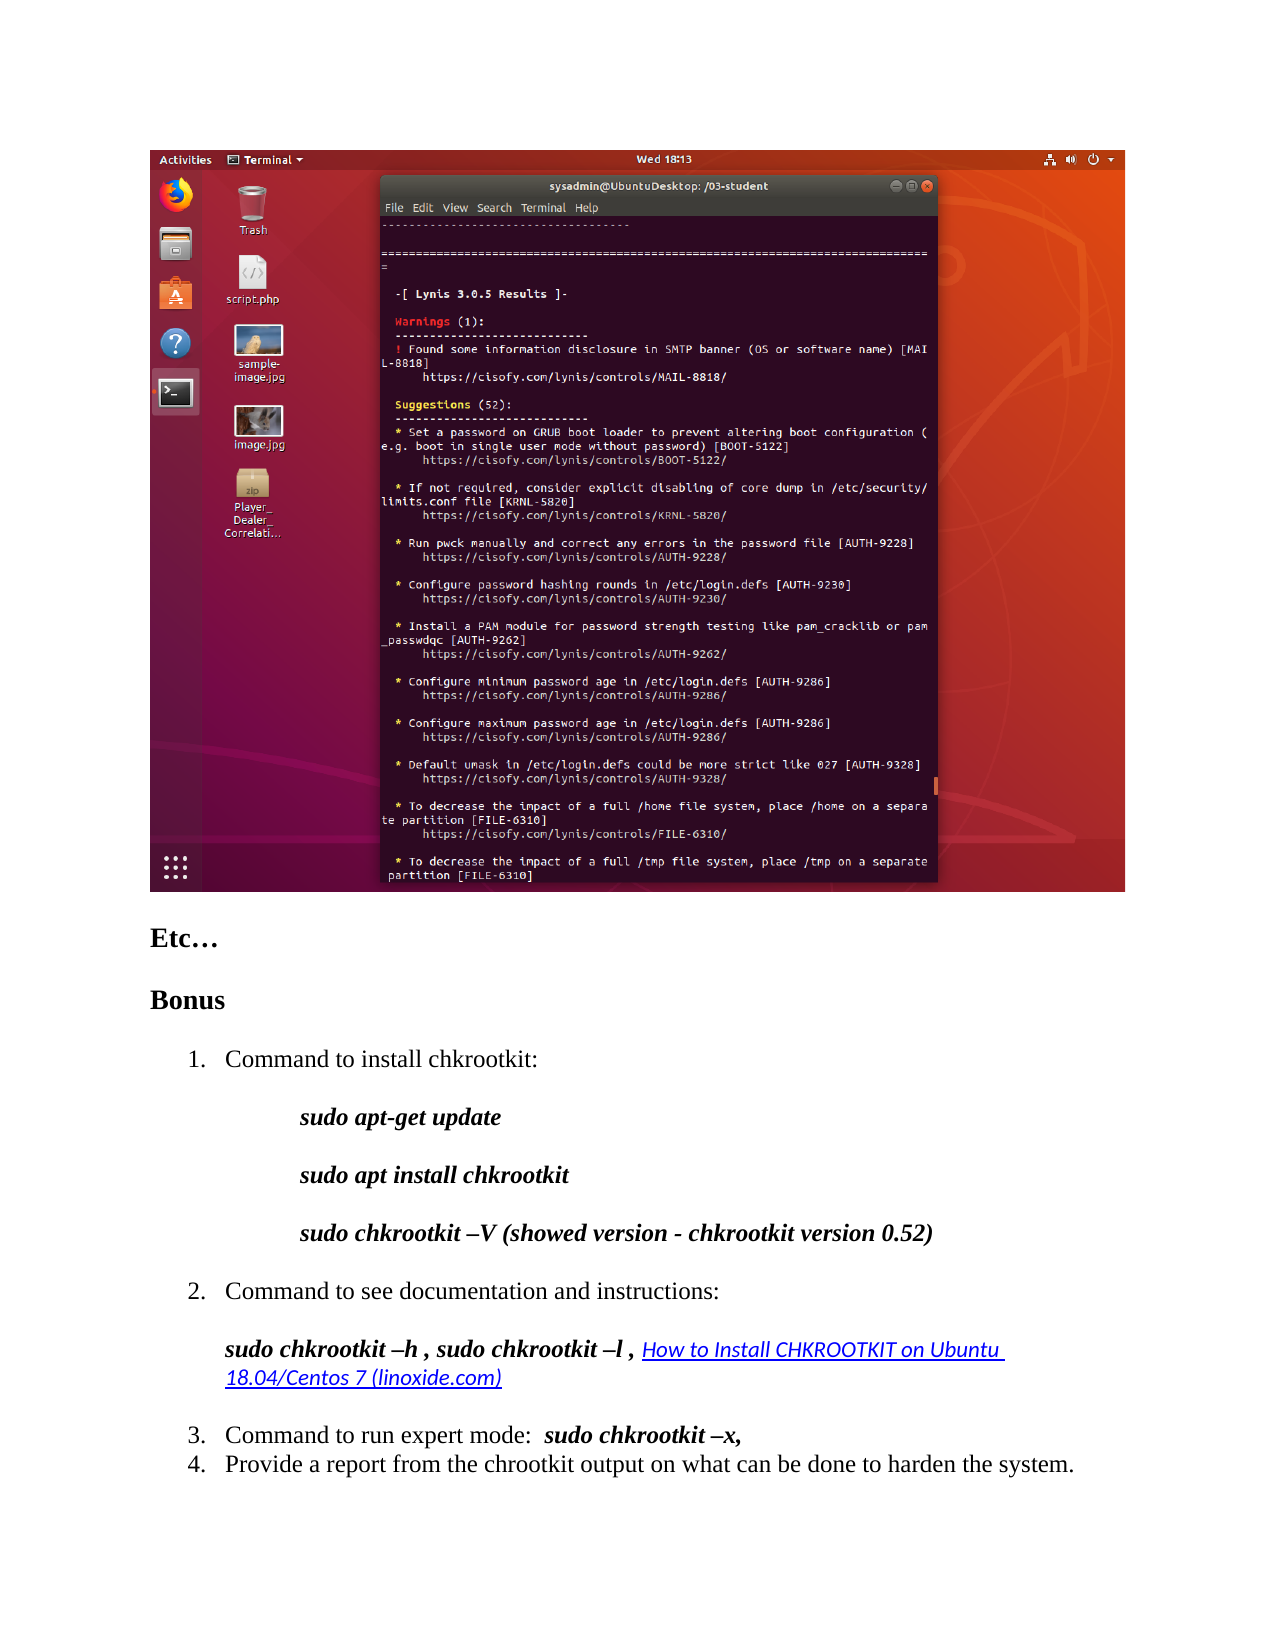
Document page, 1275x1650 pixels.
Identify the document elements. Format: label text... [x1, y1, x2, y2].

picture [150, 150, 1125, 892]
text Etc… [150, 921, 1125, 954]
text sudo chkrootkit –h , sudo chkrootkit –l , How to Install CHKROOTKIT on Ubuntu 18.04/Centos 7 (linoxide.com) [225, 1334, 1125, 1391]
list Command to see documentation and instructions: [187, 1276, 1125, 1305]
text Bonus [150, 983, 1125, 1015]
list Provide a report from the chrootkit output on what can be done to harden the system. [187, 1449, 1125, 1478]
list Command to install chkrootkit: [187, 1044, 1125, 1073]
text sudo apt-get update [300, 1102, 1125, 1131]
text sudo chkrootkit –V (showed version - chkrootkit version 0.52) [300, 1218, 1125, 1247]
text sudo apt install chkrootkit [300, 1160, 1125, 1189]
list Command to run expert mode: sudo chkrootkit –x, [187, 1420, 1125, 1449]
